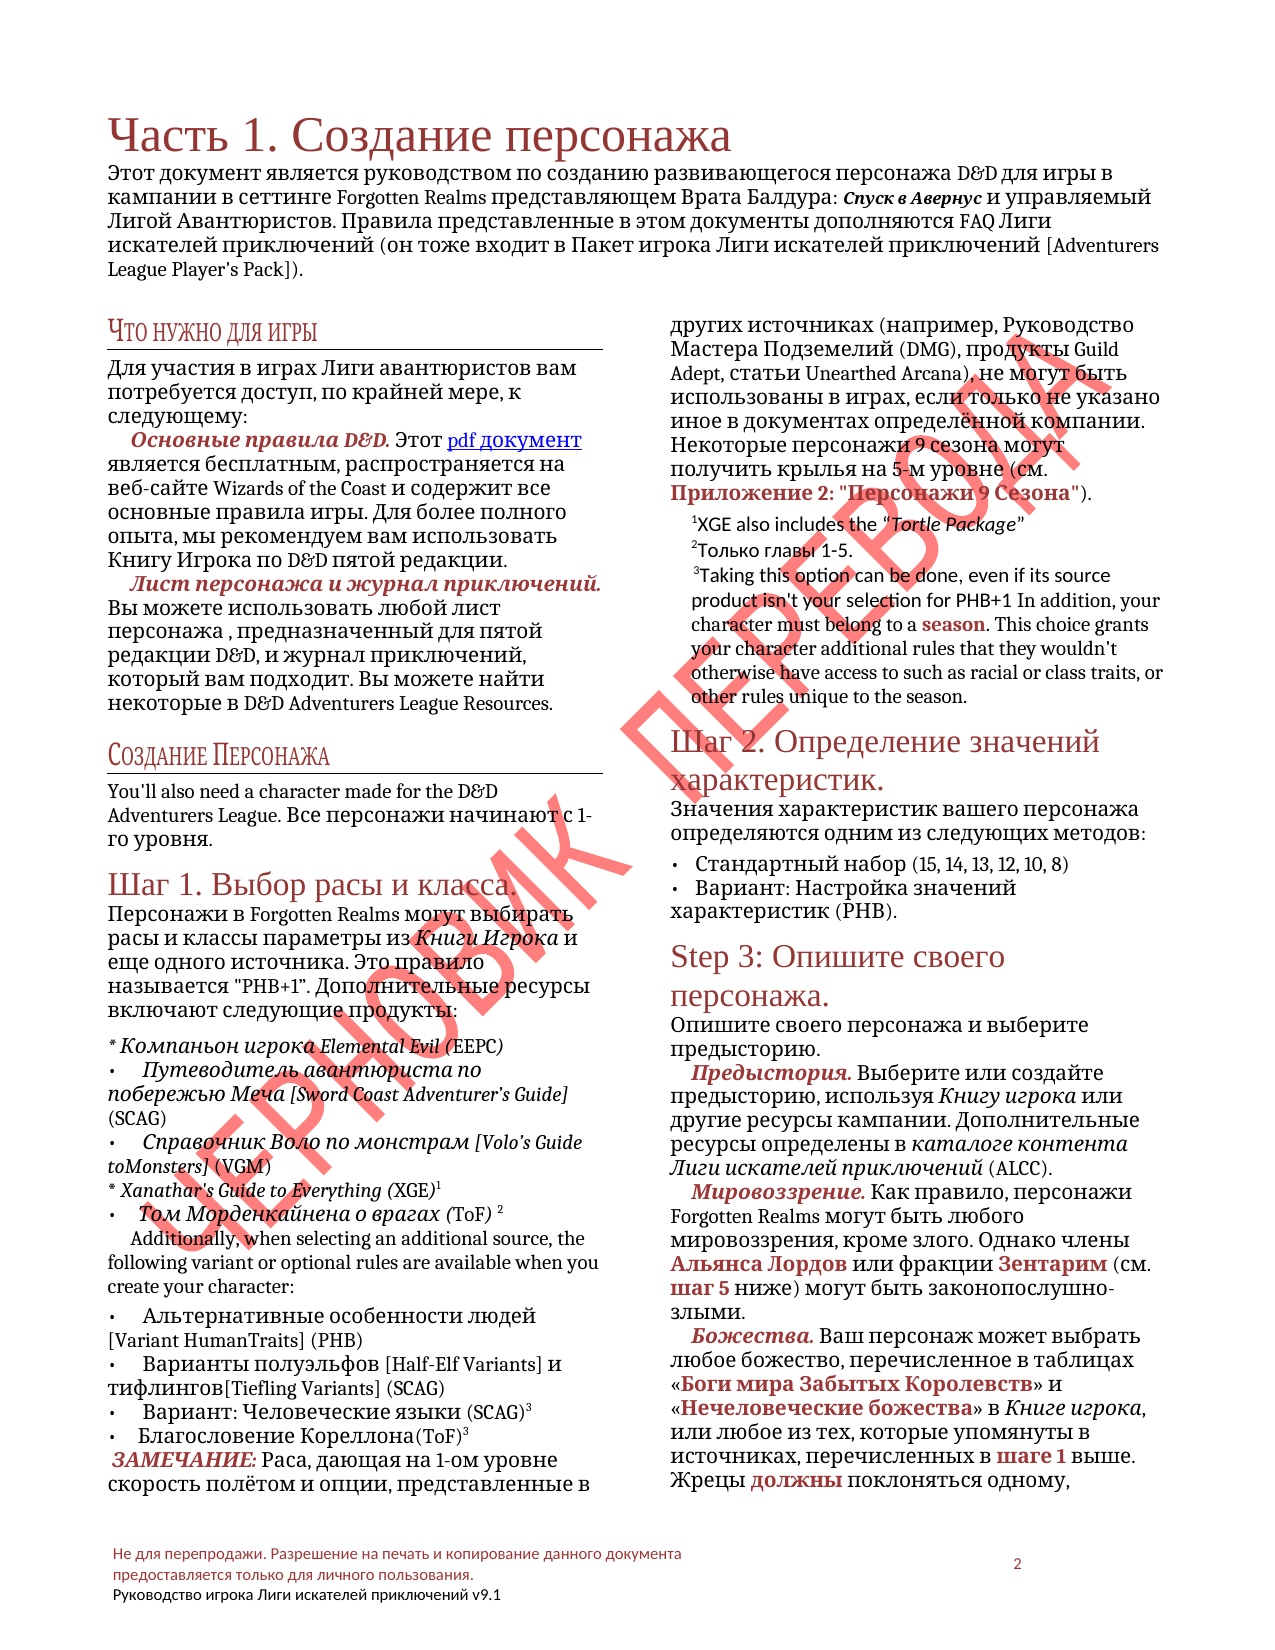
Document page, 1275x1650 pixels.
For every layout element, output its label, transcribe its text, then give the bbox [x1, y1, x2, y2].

text Шаг 2. Определение значений характеристик. [670, 721, 1166, 798]
list Справочник Воло по монстрам [Volo’s Guide toMonsters] (VGM) [107, 1131, 603, 1179]
text 2Только главы 1-5. [670, 537, 1166, 562]
text Мировоззрение. Как правило, персонажи Forgotten Realms могут быть любого мировоззрения, кроме злого. Однако члены Альянса Лордов или фракции Зентарим (см. шаг 5 ниже) могут быть законопослушно-злыми. [670, 1181, 1166, 1325]
text Step 3: Опишите своего персонажа. [670, 937, 1166, 1013]
text Предыстория. Выберите или создайте предысторию, используя Книгу игрока или другие ресурсы кампании. Дополнительные ресурсы определены в каталоге контента Лиги искателей приключений (ALCC). [670, 1061, 1166, 1181]
list Путеводитель авантюриста по побережью Меча [Sword Coast Adventurer’s Guide] (SCAG) [107, 1059, 603, 1131]
text * Компаньон игрока Elemental Evil (EEPC) [107, 1035, 603, 1059]
text Значения характеристик вашего персонажа определя­ются одним из следующих методов: [670, 798, 1166, 846]
text Для участия в играх Лиги авантюристов вам потребуется доступ, по крайней мере, к следующему: [107, 357, 603, 428]
text Additionally, when selecting an additional source, the following variant or optional rules are available when you create your character: [107, 1227, 603, 1299]
list Альтернативные особенности людей [Variant HumanTraits] (PHB) [107, 1305, 603, 1353]
text Что нужно для игры [107, 313, 603, 349]
text Опишите своего персонажа и выберите предысторию. [670, 1013, 1166, 1061]
text Часть 1. Создание персонажа [107, 104, 1166, 162]
text Лист персонажа и журнал приключений. [107, 572, 603, 596]
text You'll also need a character made for the D&D Adventurers League. Все персонажи начинают с 1-го уровня. [107, 780, 603, 852]
text 1XGE also includes the “Tortle Package” [670, 511, 1166, 537]
list Вариант: Настройка значений характеристик (РНВ). [670, 876, 1166, 924]
list Стандартный набор (15, 14, 13, 12, 10, 8) [670, 852, 1166, 876]
text Этот документ является руководством по созданию развивающегося персонажа D&D для игры в кампании в сеттинге Forgotten Realms представляющем Врата Балдура: Спуск в Авернус и управляемый Лигой Авантюристов. Правила представленные в этом документы дополняются FAQ Лиги искателей приключений (он тоже входит в Пакет игрока Лиги искателей приключений [Adventurers League Player's Pack]). [107, 162, 1166, 282]
text Персонажи в Forgotten Realms могут выбирать расы и классы параметры из Книги Игрока и еще одного источника. Это правило называется "PHB+1”. Дополнительные ресурсы включают следующие продукты: [107, 903, 603, 1023]
text Создание Персонажа [107, 737, 603, 773]
list Вариант: Человеческие языки (SCAG)3 [107, 1401, 603, 1425]
text Вы можете использовать любой лист персонажа , предназначенный для пятой редакции D&D, и журнал приключений, который вам подходит. Вы можете найти некоторые в D&D Adventurers League Resources. [107, 596, 603, 716]
list Варианты полуэльфов [Half-Elf Variants] и тифлингов[Tiefling Variants] (SCAG) [107, 1353, 603, 1401]
list Том Морденкайнена о врагах (ToF) 2 [107, 1203, 603, 1227]
text ЗАМЕЧАНИЕ: Раса, дающая на 1-ом уровне скорость полётом и опции, представленные в других источниках (например, Руководство Мастера Подземелий (DMG), продукты Guild Adept, статьи Unearthed Arcana), не мо­гут быть использованы в играх, если только не указано иное в документах определённой компании. Некоторые персонажи 9 сезона могут получить крылья на 5-м уровне (см. Приложение 2: "Персонажи 9 Сезона"). [670, 313, 1166, 505]
text Шаг 1. Выбор расы и класса. [107, 864, 603, 903]
text * Xanathar's Guide to Everything (XGE)1 [107, 1179, 603, 1203]
list Благословение Кореллона(ToF)3 [107, 1425, 603, 1449]
text Основные правила D&D. Этот pdf документ является бесплатным, распространяется на веб-сайте Wizards of the Coast и содержит все основные правила игры. Для более полного опыта, мы рекомендуем вам использовать Книгу Игрока по D&D пятой редакции. [107, 428, 603, 572]
text 3Taking this option can be done, even if its source product isn't your selection for PHB+1 In addition, your character must belong to a season. This choice grants your character additional rules that they wouldn't otherwise have access to such as racial or class traits, or other rules unique to the season. [691, 562, 1166, 709]
